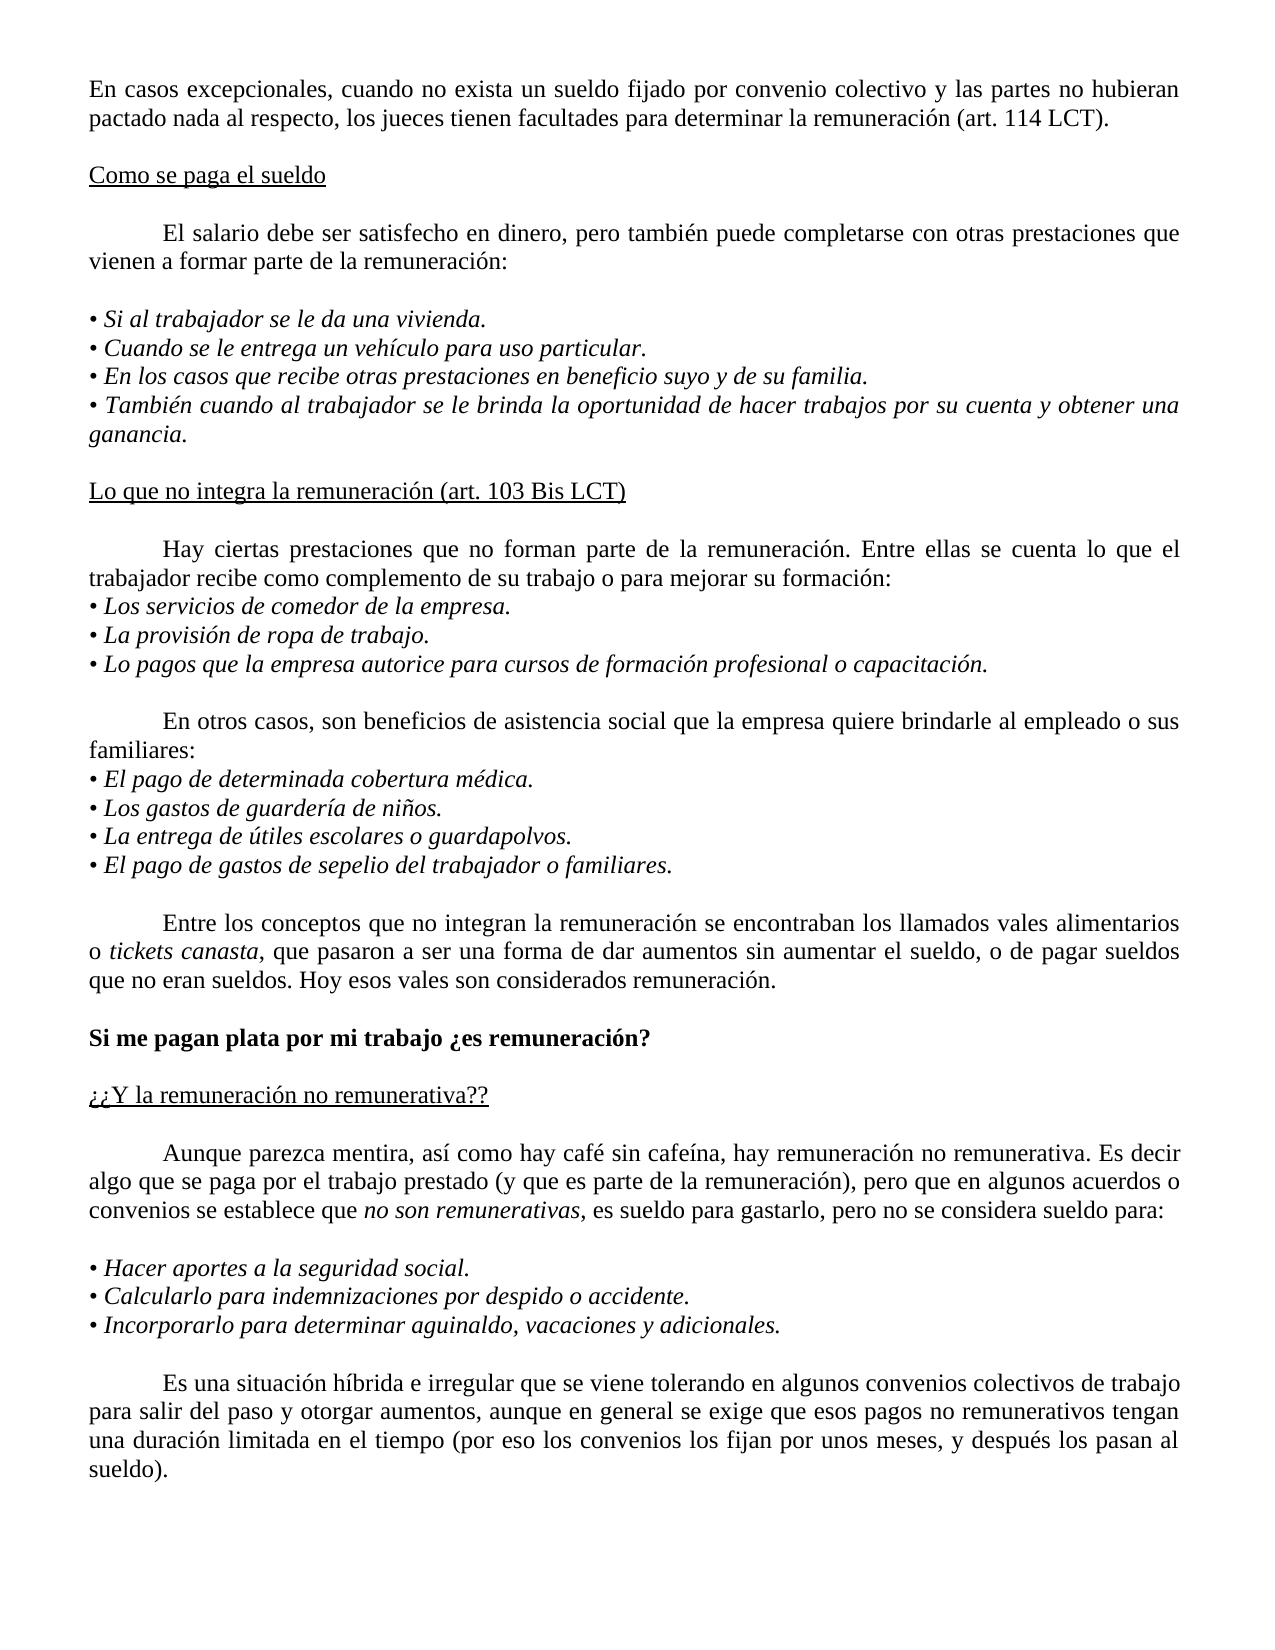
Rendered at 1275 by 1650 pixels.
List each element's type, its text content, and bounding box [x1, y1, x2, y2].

text En casos excepcionales, cuando no exista un sueldo fijado por convenio colectivo y las partes no hubieran pactado nada al respecto, los jueces tienen facultades para determinar la remuneración (art. 114 LCT). [89, 74, 1181, 131]
text Entre los conceptos que no integran la remuneración se encontraban los llamados vales alimentarios o tickets canasta, que pasaron a ser una forma de dar aumentos sin aumentar el sueldo, o de pagar sueldos que no eran sueldos. Hoy esos vales son considerados remuneración. [89, 908, 1181, 994]
text Como se paga el sueldo [89, 160, 1181, 189]
text • La entrega de útiles escolares o guardapolvos. [89, 821, 1181, 850]
text • Cuando se le entrega un vehículo para uso particular. [89, 333, 1181, 361]
text • Lo pagos que la empresa autorice para cursos de formación profesional o capacitación. [89, 649, 1181, 678]
text Hay ciertas prestaciones que no forman parte de la remuneración. Entre ellas se cuenta lo que el trabajador recibe como complemento de su trabajo o para mejorar su formación: [89, 534, 1181, 591]
text • El pago de gastos de sepelio del trabajador o familiares. [89, 850, 1181, 879]
text • Calcularlo para indemnizaciones por despido o accidente. [89, 1281, 1181, 1310]
text Lo que no integra la remuneración (art. 103 Bis LCT) [89, 476, 1181, 505]
text • Los servicios de comedor de la empresa. [89, 591, 1181, 620]
text • Incorporarlo para determinar aguinaldo, vacaciones y adicionales. [89, 1310, 1181, 1339]
text • Si al trabajador se le da una vivienda. [89, 304, 1181, 333]
text • El pago de determinada cobertura médica. [89, 764, 1181, 793]
text • En los casos que recibe otras prestaciones en beneficio suyo y de su familia. [89, 361, 1181, 390]
text ¿¿Y la remuneración no remunerativa?? [89, 1080, 1181, 1109]
text En otros casos, son beneficios de asistencia social que la empresa quiere brindarle al empleado o sus familiares: [89, 706, 1181, 764]
text Aunque parezca mentira, así como hay café sin cafeína, hay remuneración no remunerativa. Es decir algo que se paga por el trabajo prestado (y que es parte de la remuneración), pero que en algunos acuerdos o convenios se establece que no son remunerativas, es sueldo para gastarlo, pero no se considera sueldo para: [89, 1138, 1181, 1224]
text • La provisión de ropa de trabajo. [89, 620, 1181, 649]
text • También cuando al trabajador se le brinda la oportunidad de hacer trabajos por su cuenta y obtener una ganancia. [89, 390, 1181, 448]
text • Los gastos de guardería de niños. [89, 793, 1181, 821]
text El salario debe ser satisfecho en dinero, pero también puede completarse con otras prestaciones que vienen a formar parte de la remuneración: [89, 218, 1181, 275]
text • Hacer aportes a la seguridad social. [89, 1253, 1181, 1281]
text Si me pagan plata por mi trabajo ¿es remuneración? [89, 1023, 1181, 1051]
text Es una situación híbrida e irregular que se viene tolerando en algunos convenios colectivos de trabajo para salir del paso y otorgar aumentos, aunque en general se exige que esos pagos no remunerativos tengan una duración limitada en el tiempo (por eso los convenios los fijan por unos meses, y después los pasan al sueldo). [89, 1368, 1181, 1483]
